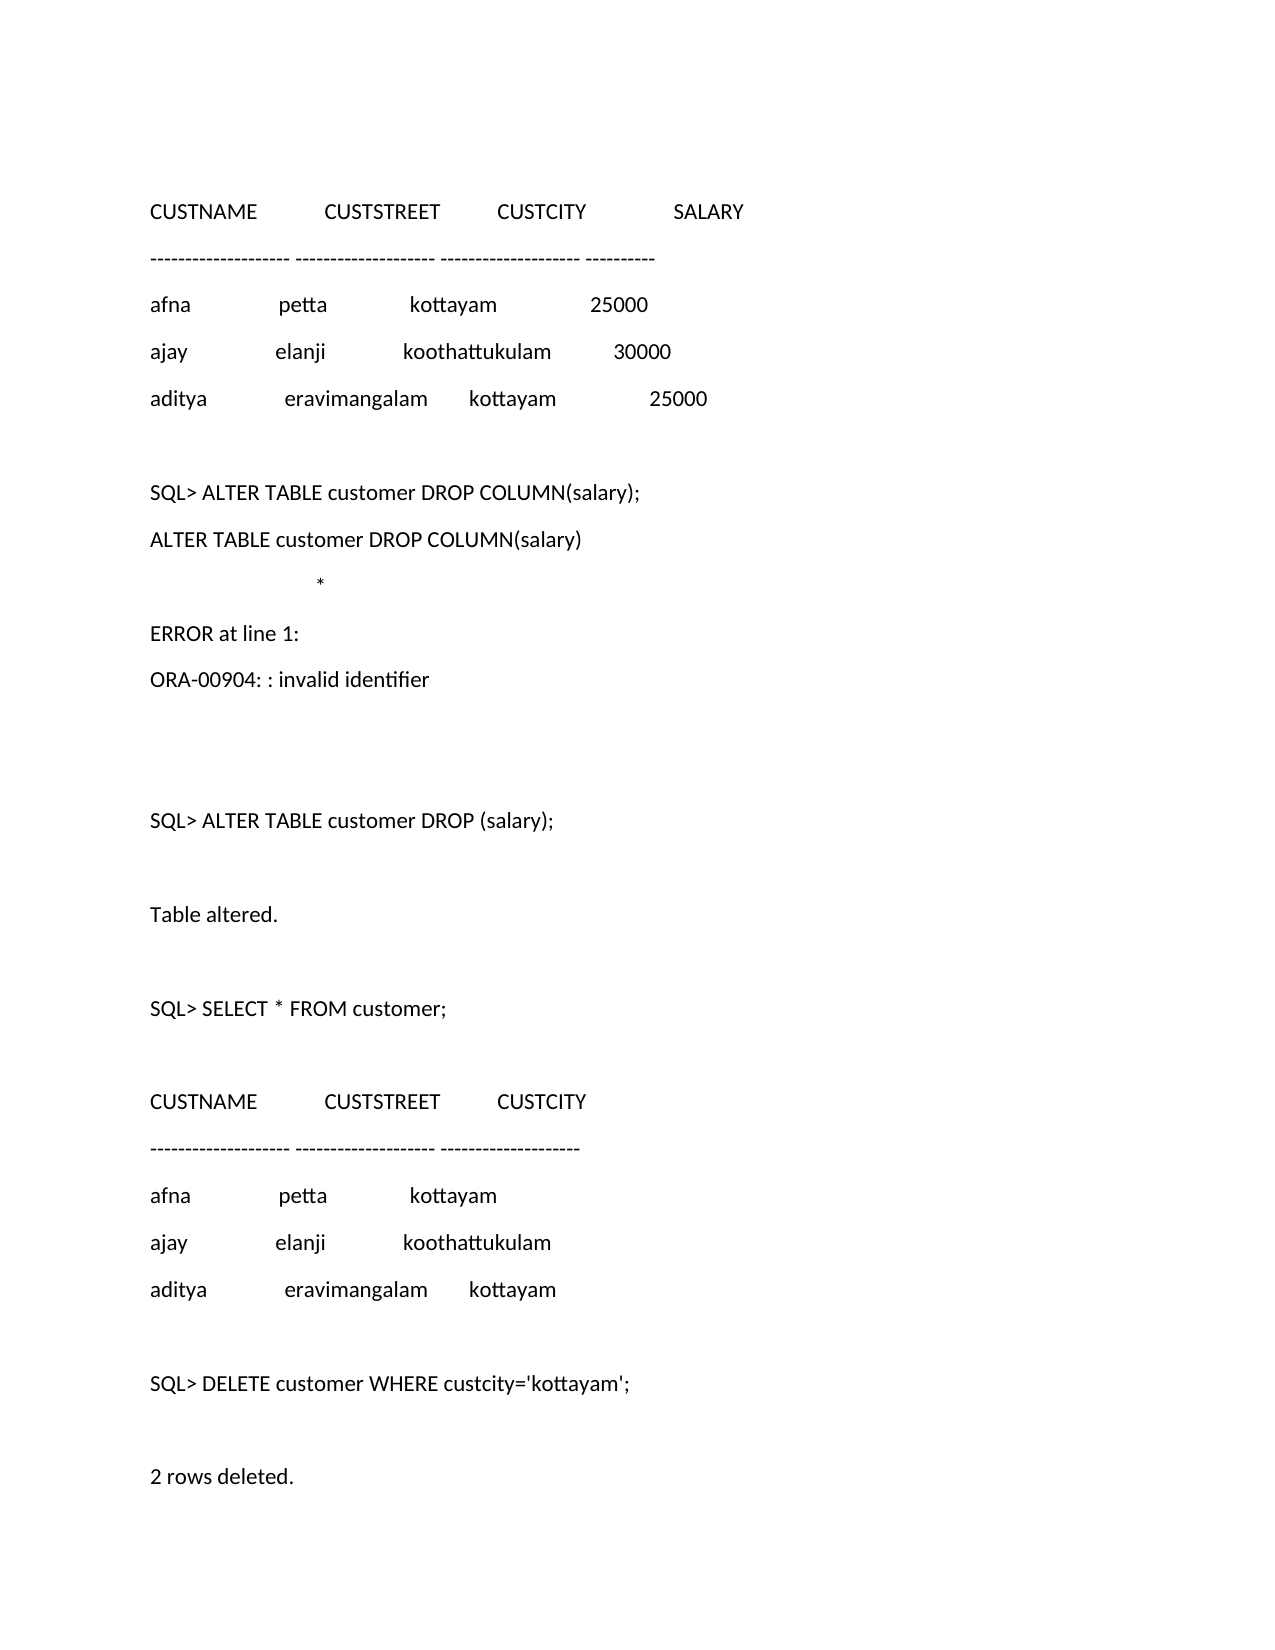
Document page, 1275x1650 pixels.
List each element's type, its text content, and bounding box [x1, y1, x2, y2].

text SQL> ALTER TABLE customer DROP (salary); [150, 806, 1125, 834]
text * [150, 572, 1125, 600]
text SQL> DELETE customer WHERE custcity='kottayam'; [150, 1369, 1125, 1397]
text CUSTNAME CUSTSTREET CUSTCITY SALARY [150, 197, 1125, 225]
text ajay elanji koothattukulam 30000 [150, 337, 1125, 366]
text afna petta kottayam [150, 1181, 1125, 1209]
text ORA-00904: : invalid identifier [150, 666, 1125, 694]
text CUSTNAME CUSTSTREET CUSTCITY [150, 1087, 1125, 1116]
text SQL> SELECT * FROM customer; [150, 994, 1125, 1022]
text aditya eravimangalam kottayam 25000 [150, 384, 1125, 412]
text -------------------- -------------------- -------------------- ---------- [150, 244, 1125, 272]
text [150, 1134, 1125, 1162]
text ALTER TABLE customer DROP COLUMN(salary) [150, 525, 1125, 553]
text ajay elanji koothattukulam [150, 1228, 1125, 1256]
text 2 rows deleted. [150, 1462, 1125, 1491]
text SQL> ALTER TABLE customer DROP COLUMN(salary); [150, 478, 1125, 506]
text afna petta kottayam 25000 [150, 291, 1125, 319]
text Table altered. [150, 900, 1125, 928]
text ERROR at line 1: [150, 619, 1125, 647]
text aditya eravimangalam kottayam [150, 1275, 1125, 1303]
